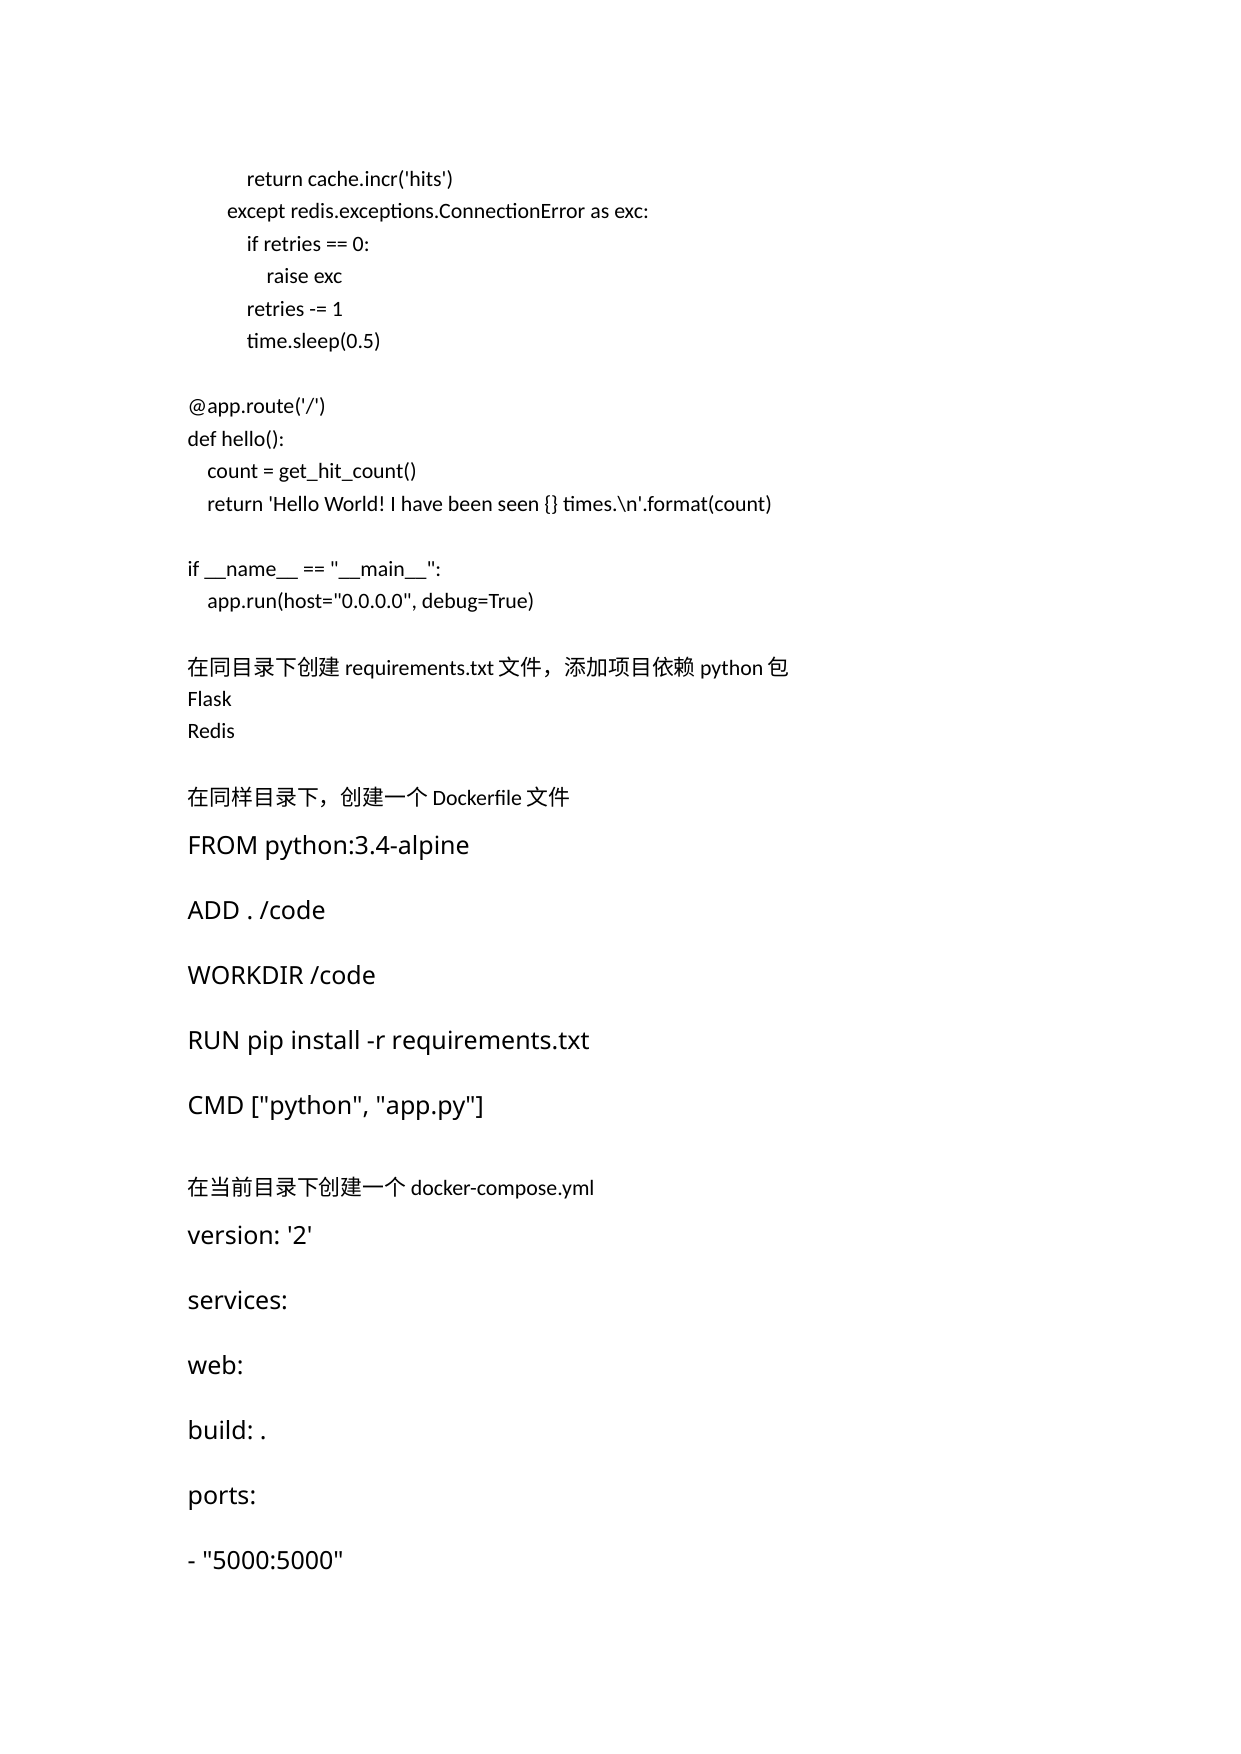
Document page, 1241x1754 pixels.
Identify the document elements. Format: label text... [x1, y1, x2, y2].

text 在同样目录下，创建一个Dockerfile文件 [187, 779, 1053, 812]
text CMD ["python", "app.py"] [187, 1072, 1053, 1137]
text web: [187, 1332, 1053, 1397]
text 在当前目录下创建一个docker-compose.yml [187, 1169, 1053, 1202]
text except redis.exceptions.ConnectionError as exc: [187, 194, 1053, 227]
text time.sleep(0.5) [187, 324, 1053, 357]
text Flask [187, 682, 1053, 714]
text count = get_hit_count() [187, 454, 1053, 487]
text Redis [187, 714, 1053, 747]
text if retries == 0: [187, 227, 1053, 259]
text raise exc [187, 259, 1053, 292]
text 在同目录下创建requirements.txt文件，添加项目依赖python包 [187, 649, 1053, 682]
text app.run(host="0.0.0.0", debug=True) [187, 584, 1053, 617]
text services: [187, 1267, 1053, 1332]
text RUN pip install -r requirements.txt [187, 1007, 1053, 1072]
text retries -= 1 [187, 292, 1053, 324]
text version: '2' [187, 1202, 1053, 1267]
text ports: [187, 1462, 1053, 1527]
text return cache.incr('hits') [187, 162, 1053, 194]
text @app.route('/') [187, 389, 1053, 422]
text build: . [187, 1397, 1053, 1462]
text ADD . /code [187, 877, 1053, 942]
text FROM python:3.4-alpine [187, 812, 1053, 877]
text return 'Hello World! I have been seen {} times.\n'.format(count) [187, 487, 1053, 519]
text WORKDIR /code [187, 942, 1053, 1007]
text if __name__ == "__main__": [187, 552, 1053, 584]
text def hello(): [187, 422, 1053, 454]
text - "5000:5000" [187, 1527, 1053, 1592]
